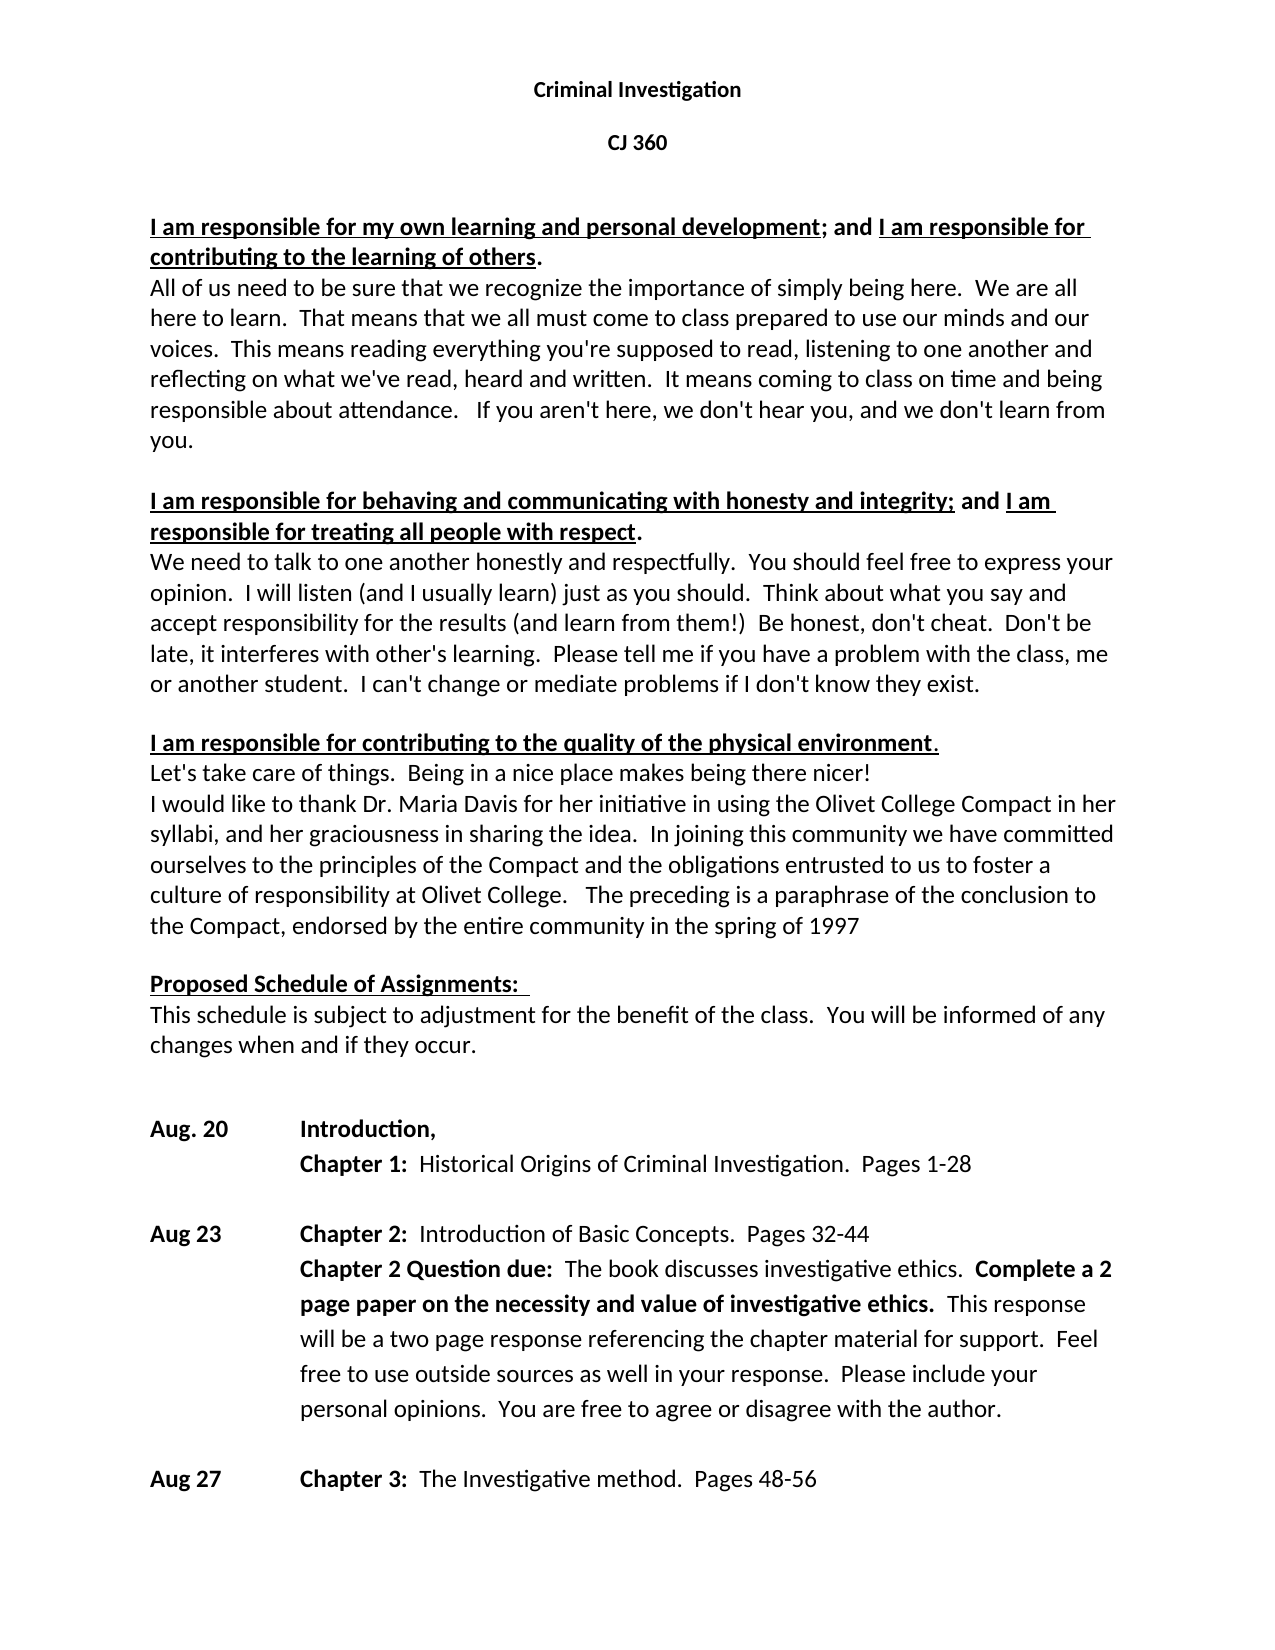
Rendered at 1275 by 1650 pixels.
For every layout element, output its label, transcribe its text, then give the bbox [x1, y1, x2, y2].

text I am responsible for behaving and communicating with honesty and integrity; and I am responsible for treating all people with respect. [150, 485, 1125, 546]
text I am responsible for contributing to the quality of the physical environment. [150, 727, 1125, 757]
text We need to talk to one another honestly and respectfully. You should feel free to express your opinion. I will listen (and I usually learn) just as you should. Think about what you say and accept responsibility for the results (and learn from them!) Be honest, don't cheat. Don't be late, it interferes with other's learning. Please tell me if you have a problem with the class, me or another student. I can't change or mediate problems if I don't know they exist. [150, 546, 1125, 699]
text Let's take care of things. Being in a nice place makes being there nicer! [150, 757, 1125, 788]
text Aug. 20 Introduction, [150, 1113, 1125, 1144]
text I am responsible for my own learning and personal development; and I am responsible for contributing to the learning of others. [150, 211, 1125, 272]
text All of us need to be sure that we recognize the importance of simply being here. We are all here to learn. That means that we all must come to class prepared to use our minds and our voices. This means reading everything you're supposed to read, listening to one another and reflecting on what we've read, heard and written. It means coming to class on time and being responsible about attendance. If you aren't here, we don't hear you, and we don't learn from you. [150, 272, 1125, 455]
text Proposed Schedule of Assignments: [150, 969, 1125, 999]
text Chapter 1: Historical Origins of Criminal Investigation. Pages 1-28 [225, 1148, 1125, 1179]
text I would like to thank Dr. Maria Davis for her initiative in using the Olivet College Compact in her syllabi, and her graciousness in sharing the idea. In joining this community we have committed ourselves to the principles of the Compact and the obligations entrusted to us to foster a culture of responsibility at Olivet College. The preceding is a paraphrase of the conclusion to the Compact, endorsed by the entire community in the spring of 1997 [150, 788, 1125, 941]
text This schedule is subject to adjustment for the benefit of the class. You will be informed of any changes when and if they occur. [150, 999, 1125, 1060]
text Aug 23 Chapter 2: Introduction of Basic Concepts. Pages 32-44 [150, 1218, 1125, 1249]
text Chapter 2 Question due: The book discusses investigative ethics. Complete a 2 page paper on the necessity and value of investigative ethics. This response will be a two page response referencing the chapter material for support. Feel free to use outside sources as well in your response. Please include your personal opinions. You are free to agree or disagree with the author. [300, 1253, 1125, 1424]
text Aug 27 Chapter 3: The Investigative method. Pages 48-56 [150, 1463, 1125, 1494]
